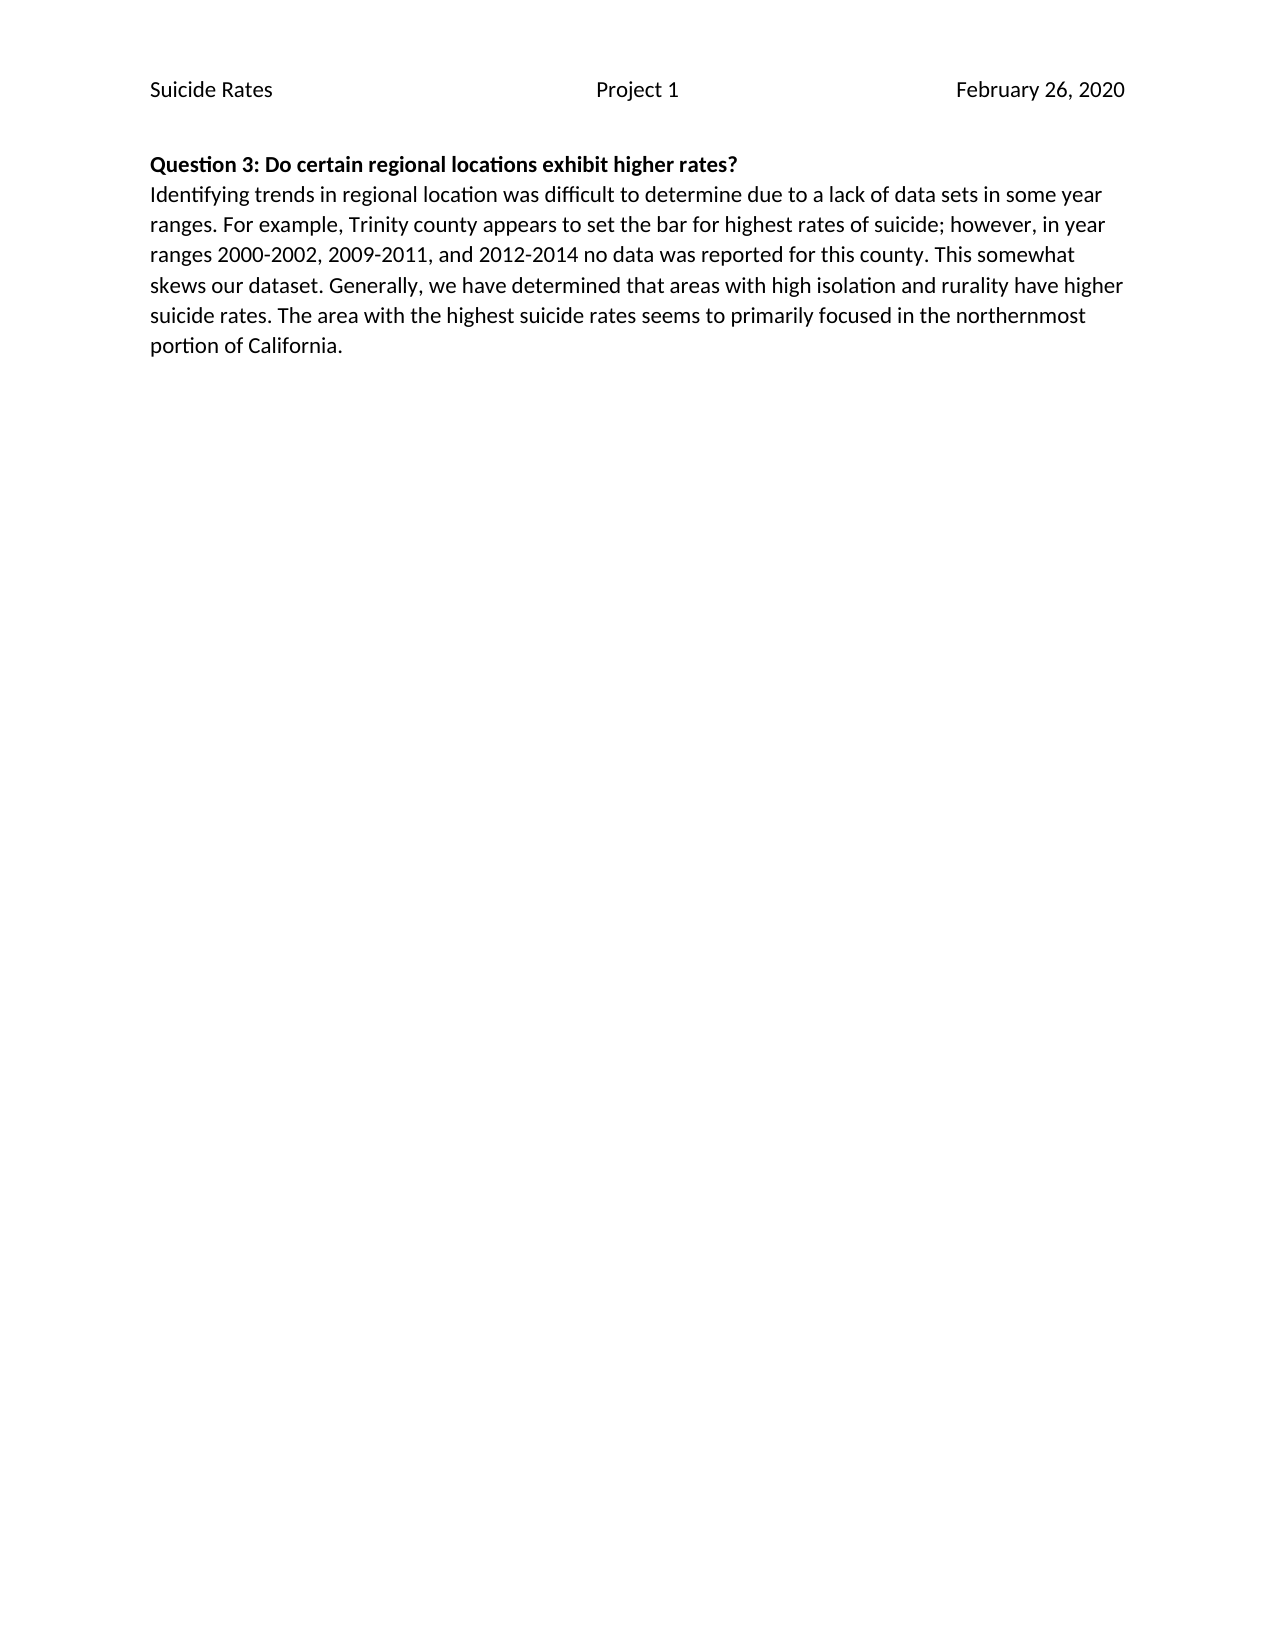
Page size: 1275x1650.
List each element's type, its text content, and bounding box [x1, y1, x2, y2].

text Question 3: Do certain regional locations exhibit higher rates? [150, 150, 1125, 178]
text Identifying trends in regional location was difficult to determine due to a lack of data sets in some year ranges. For example, Trinity county appears to set the bar for highest rates of suicide; however, in year ranges 2000-2002, 2009-2011, and 2012-2014 no data was reported for this county. This somewhat skews our dataset. Generally, we have determined that areas with high isolation and rurality have higher suicide rates. The area with the highest suicide rates seems to primarily focused in the northernmost portion of California. [150, 180, 1125, 359]
